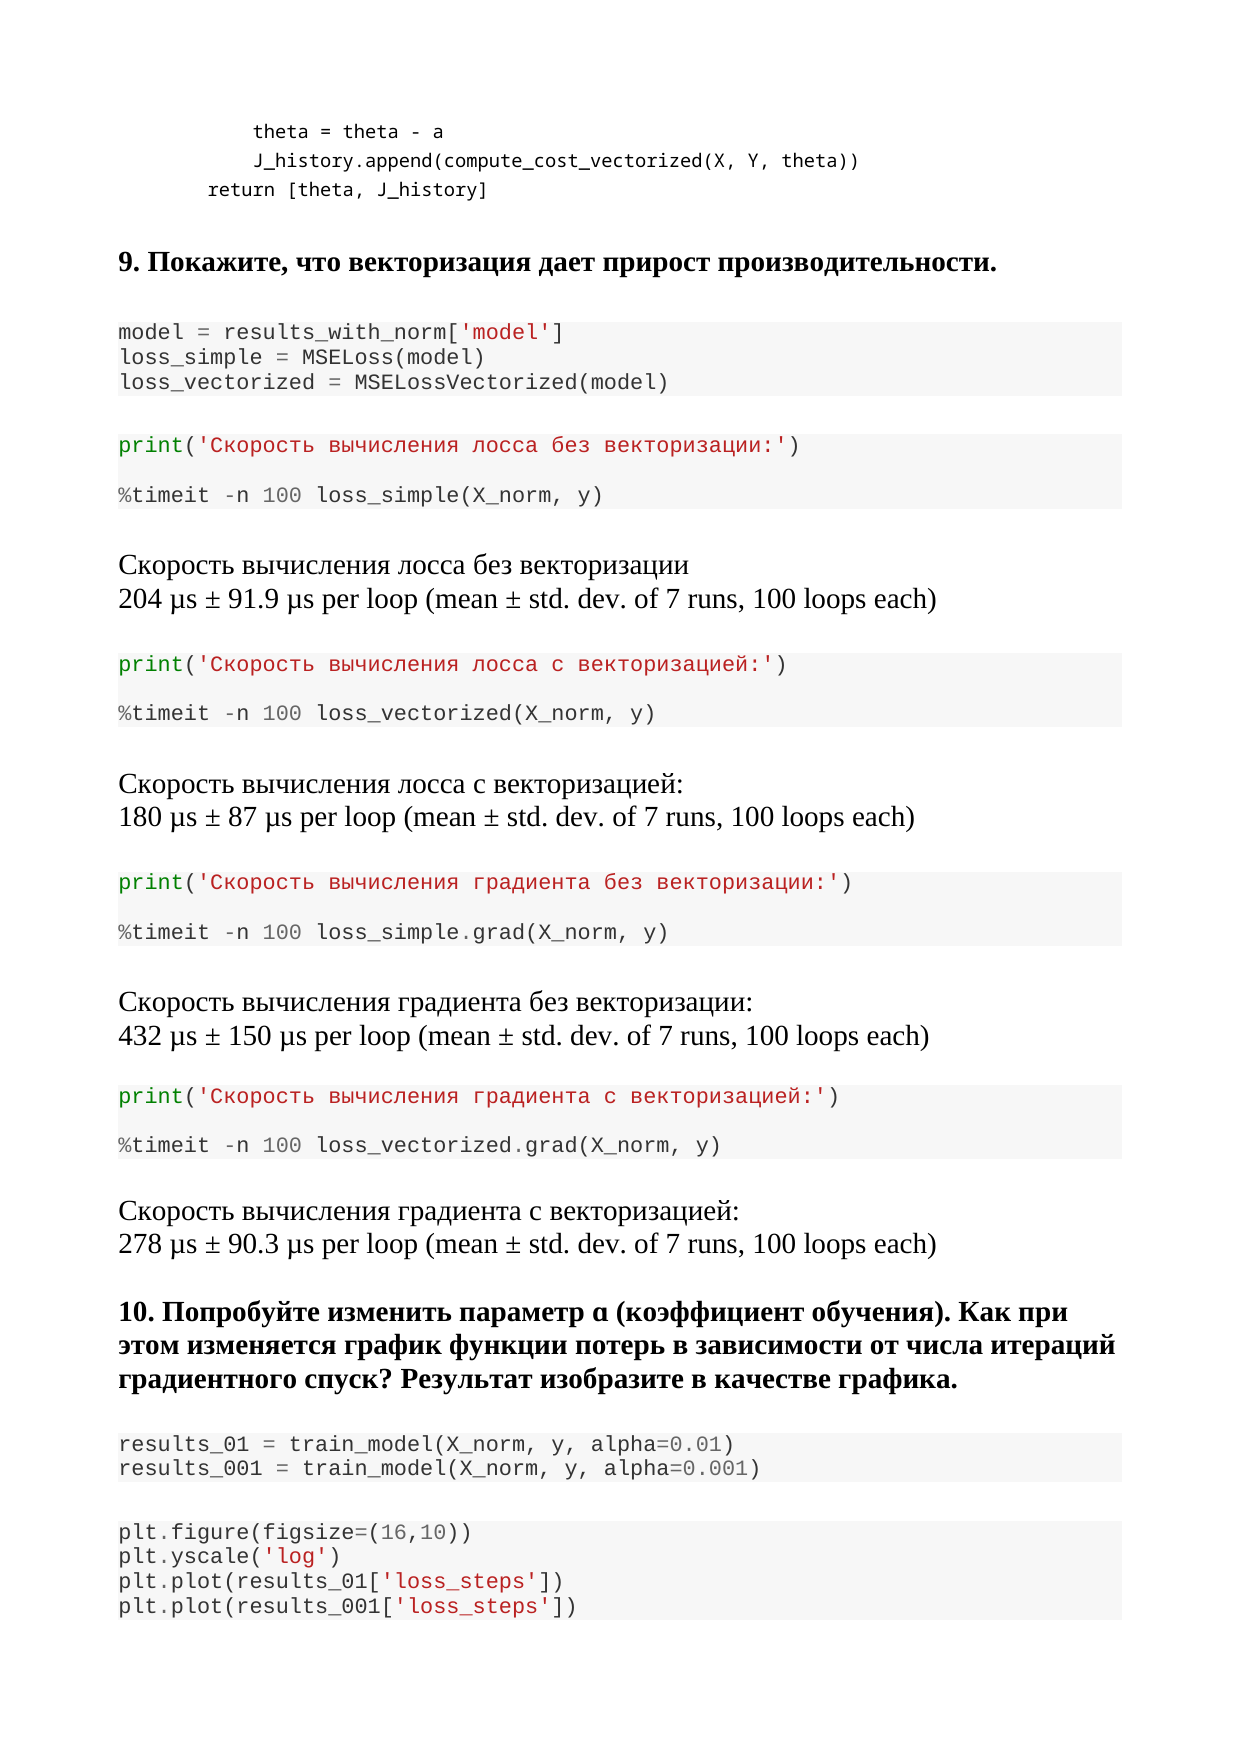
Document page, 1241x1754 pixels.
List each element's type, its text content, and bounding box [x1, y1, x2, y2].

text loss_simple = MSELoss(model) [118, 346, 1122, 371]
text 9. Покажите, что векторизация дает прирост производительности. [118, 244, 1093, 278]
text %timeit -n 100 loss_vectorized.grad(X_norm, y) [118, 1135, 1122, 1159]
text print('Скорость вычисления градиента без векторизации:') [118, 872, 1122, 896]
text theta = theta - a [118, 118, 1122, 144]
text J_history.append(compute_cost_vectorized(X, Y, theta)) [118, 147, 1122, 173]
text return [theta, J_history] [118, 177, 1122, 202]
text print('Скорость вычисления лосса с векторизацией:') [118, 653, 1122, 678]
text results_01 = train_model(X_norm, y, alpha=0.01) [118, 1433, 1122, 1458]
text results_001 = train_model(X_norm, y, alpha=0.001) [118, 1458, 1122, 1482]
text print('Скорость вычисления градиента с векторизацией:') [118, 1085, 1122, 1110]
text loss_vectorized = MSELossVectorized(model) [118, 371, 1122, 396]
text %timeit -n 100 loss_vectorized(X_norm, y) [118, 703, 1122, 727]
text Скорость вычисления градиента без векторизации: [118, 984, 1122, 1018]
text plt.yscale('log') [118, 1546, 1122, 1571]
text plt.plot(results_01['loss_steps']) [118, 1571, 1122, 1595]
text %timeit -n 100 loss_simple(X_norm, y) [118, 484, 1122, 509]
text Скорость вычисления лосса с векторизацией: [118, 766, 1122, 799]
text Скорость вычисления градиента с векторизацией: [118, 1193, 1122, 1227]
text %timeit -n 100 loss_simple.grad(X_norm, y) [118, 921, 1122, 946]
text model = results_with_norm['model'] [118, 322, 1122, 346]
text plt.figure(figsize=(16,10)) [118, 1521, 1122, 1546]
text 204 µs ± 91.9 µs per loop (mean ± std. dev. of 7 runs, 100 loops each) [118, 581, 1122, 614]
text Скорость вычисления лосса без векторизации [118, 547, 1122, 581]
text plt.plot(results_001['loss_steps']) [118, 1595, 1122, 1620]
text 10. Попробуйте изменить параметр ɑ (коэффициент обучения). Как при этом изменяется график функции потерь в зависимости от числа итераций градиентного спуск? Результат изобразите в качестве графика. [118, 1260, 1122, 1394]
text 432 µs ± 150 µs per loop (mean ± std. dev. of 7 runs, 100 loops each) [118, 1018, 1122, 1052]
text 278 µs ± 90.3 µs per loop (mean ± std. dev. of 7 runs, 100 loops each) [118, 1227, 1122, 1260]
text 180 µs ± 87 µs per loop (mean ± std. dev. of 7 runs, 100 loops each) [118, 799, 1122, 833]
text print('Скорость вычисления лосса без векторизации:') [118, 434, 1122, 459]
